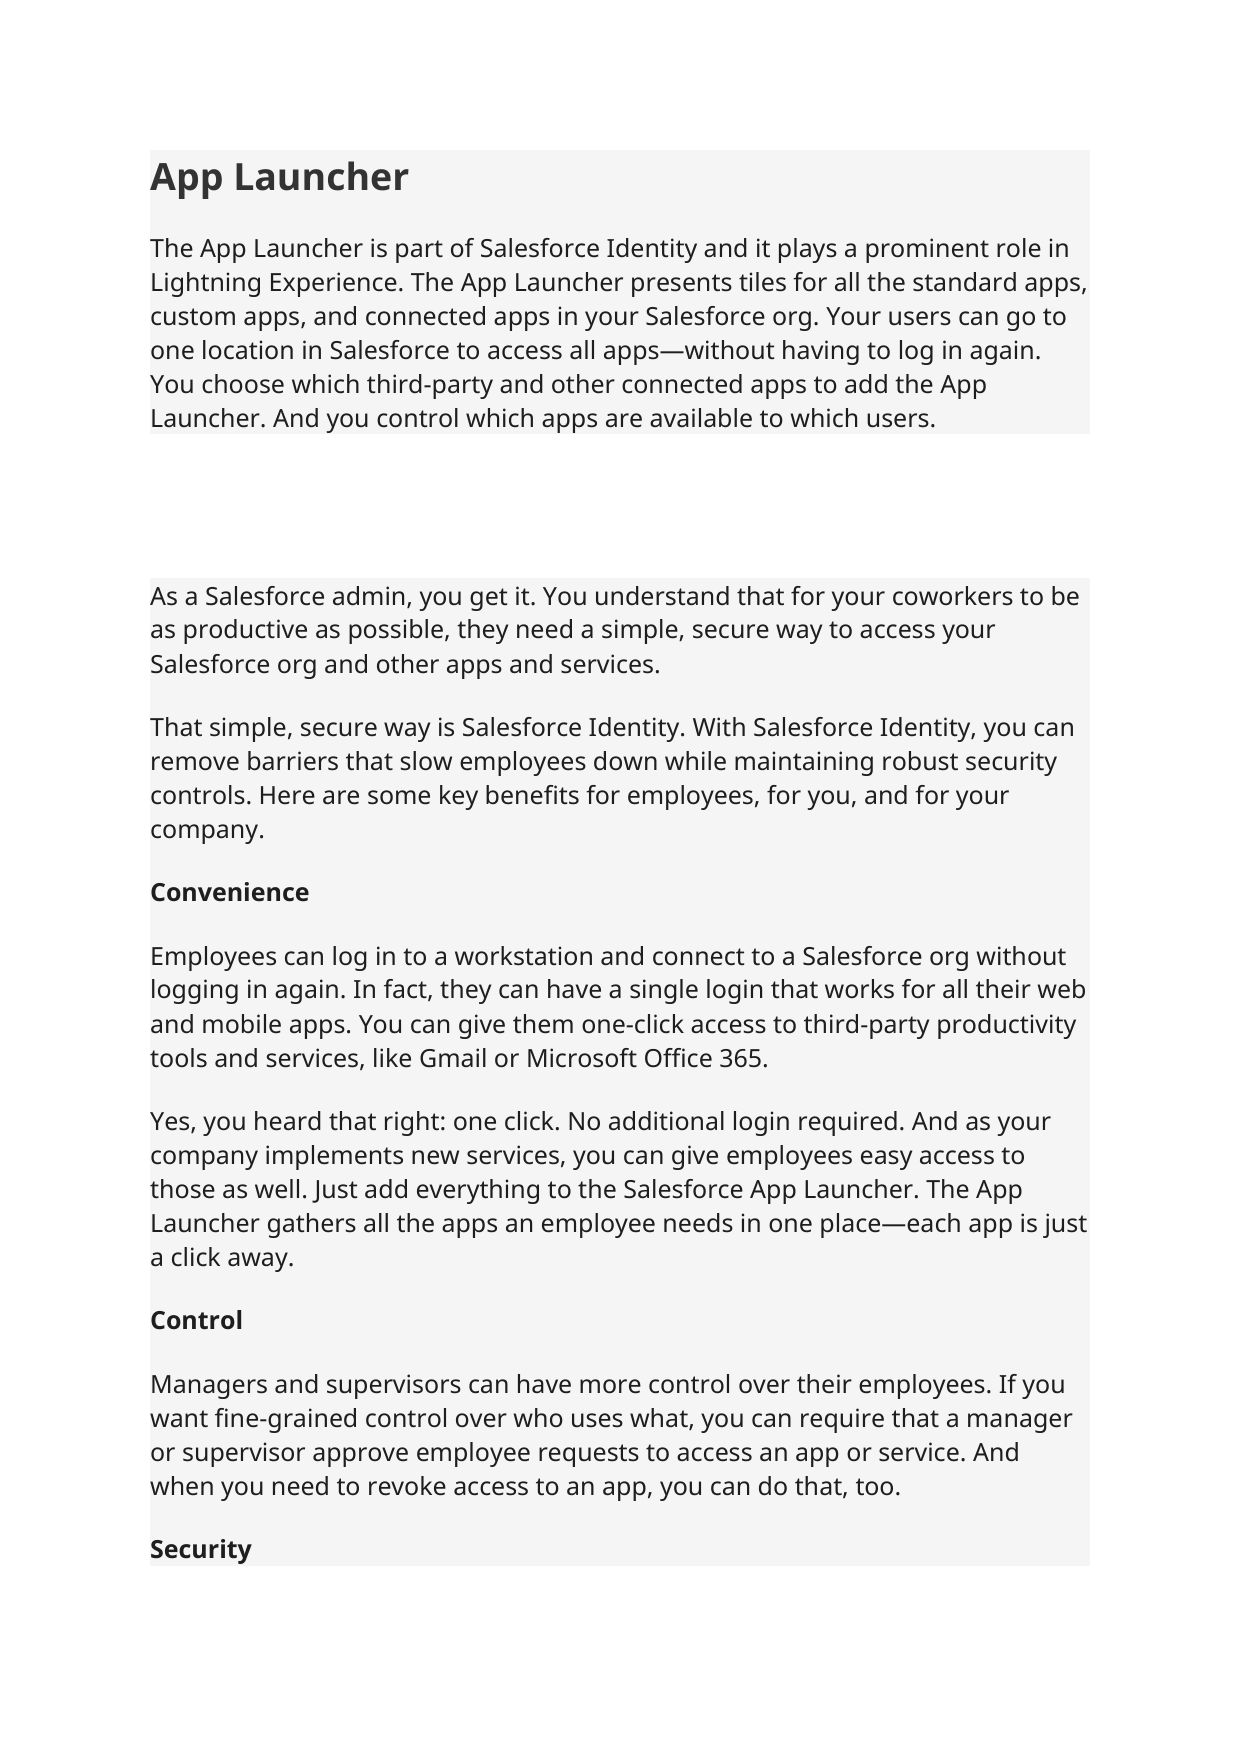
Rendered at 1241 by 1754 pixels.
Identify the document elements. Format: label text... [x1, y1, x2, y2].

subtitle App Launcher [150, 150, 1090, 201]
text Security [150, 1532, 1090, 1566]
text Managers and supervisors can have more control over their employees. If you want fine-grained control over who uses what, you can require that a manager or supervisor approve employee requests to access an app or service. And when you need to revoke access to an app, you can do that, too. [150, 1366, 1090, 1502]
text That simple, secure way is Salesforce Identity. With Salesforce Identity, you can remove barriers that slow employees down while maintaining robust security controls. Here are some key benefits for employees, for you, and for your company. [150, 709, 1090, 846]
text The App Launcher is part of Salesforce Identity and it plays a prominent role in Lightning Experience. The App Launcher presents tiles for all the standard apps, custom apps, and connected apps in your Salesforce org. Your users can go to one location in Salesforce to access all apps—without having to log in again. You choose which third-party and other connected apps to add the App Launcher. And you control which apps are available to which users. [150, 230, 1090, 434]
text Yes, you heard that right: one click. No additional login required. And as your company implements new services, you can give employees easy access to those as well. Just add everything to the Salesforce App Launcher. The App Launcher gathers all the apps an employee needs in one place—each app is just a click away. [150, 1103, 1090, 1274]
text Employees can log in to a workstation and connect to a Salesforce org without logging in again. In fact, they can have a single login that works for all their web and mobile apps. You can give them one-click access to third-party productivity tools and services, like Gmail or Microsoft Office 365. [150, 938, 1090, 1074]
text As a Salesforce admin, you get it. You understand that for your coworkers to be as productive as possible, they need a simple, secure way to access your Salesforce org and other apps and services. [150, 578, 1090, 680]
text Control [150, 1303, 1090, 1337]
text Convenience [150, 875, 1090, 909]
